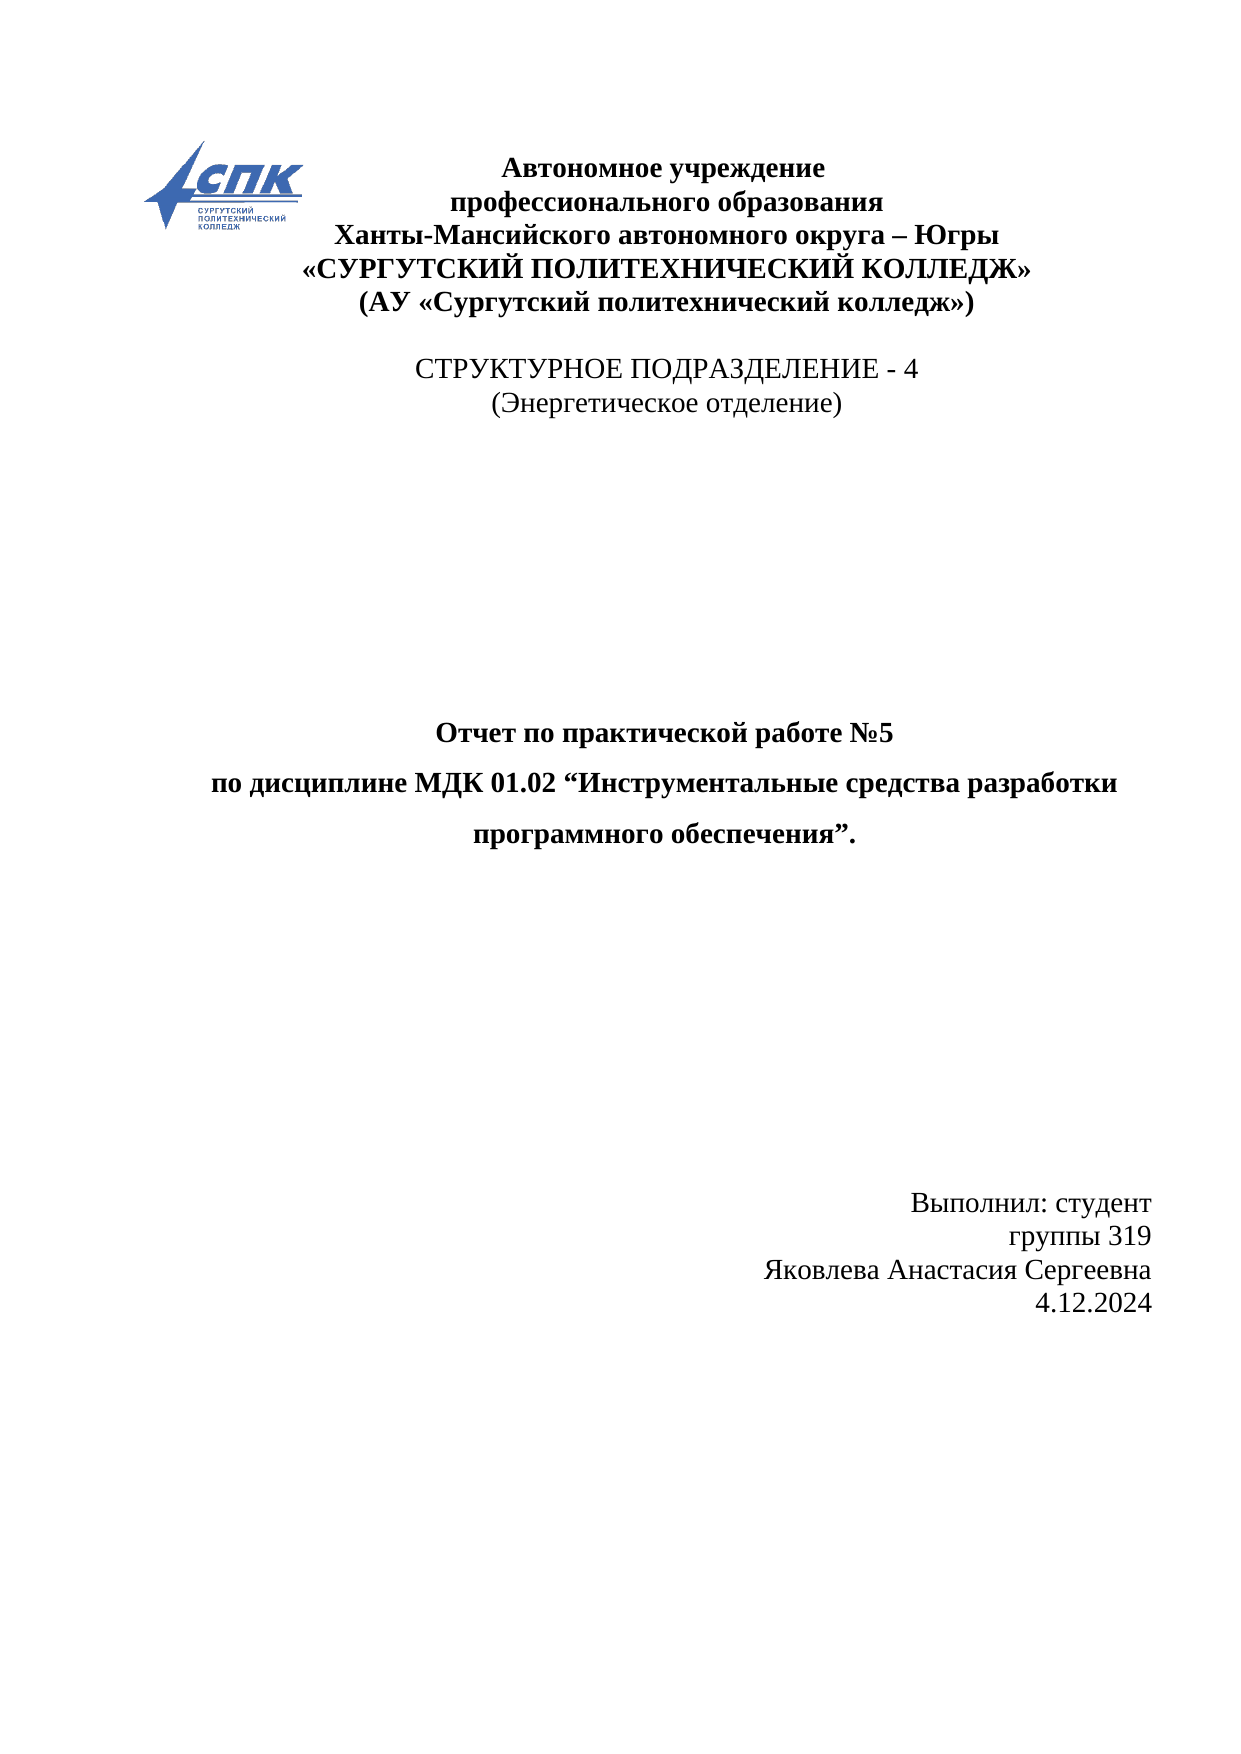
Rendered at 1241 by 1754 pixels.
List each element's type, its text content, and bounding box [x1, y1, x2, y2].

text Выполнил: студент [177, 1185, 1152, 1218]
text 4.12.2024 [177, 1285, 1152, 1319]
picture [143, 140, 304, 230]
text группы 319 [177, 1218, 1152, 1252]
text по дисциплине МДК 01.02 “Инструментальные средства разработки программного обеспечения”. [177, 765, 1152, 849]
text Отчет по практической работе №5 [177, 715, 1152, 749]
text Яковлева Анастасия Сергеевна [177, 1252, 1152, 1285]
